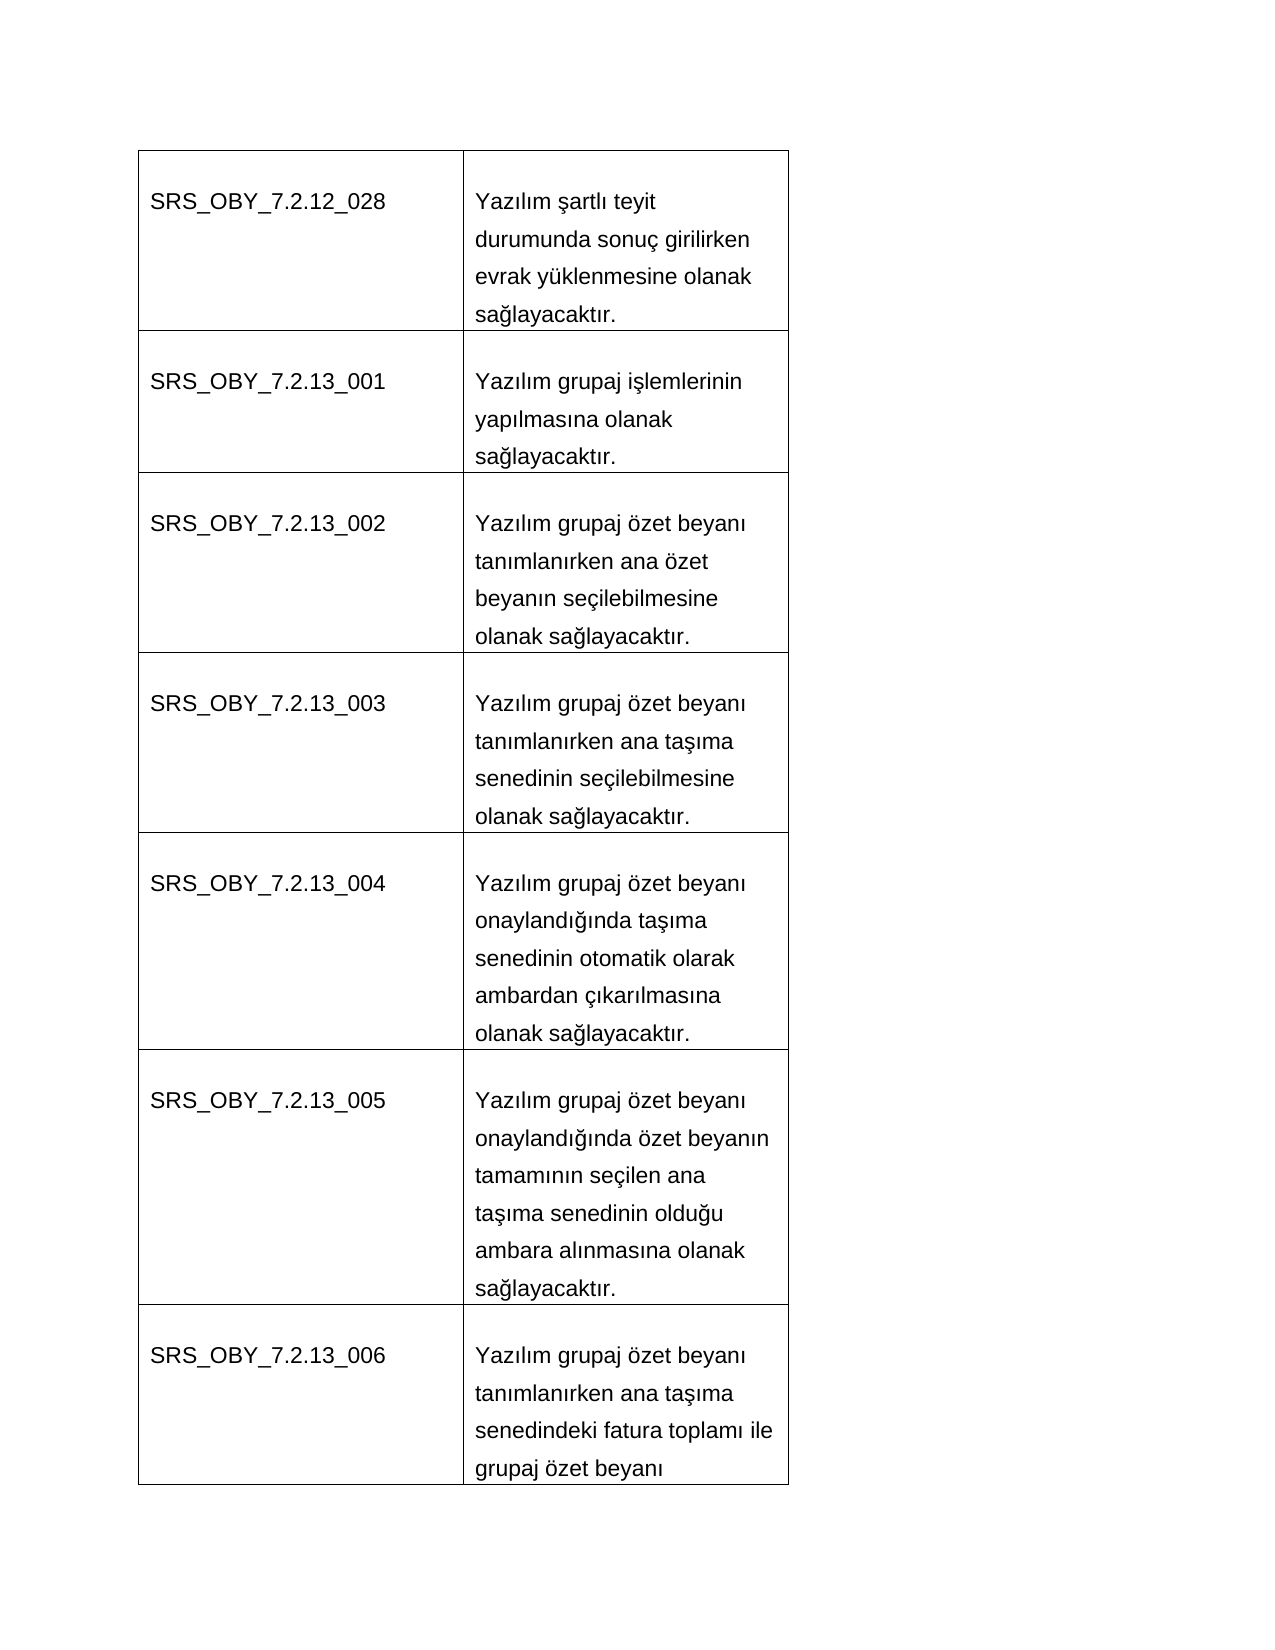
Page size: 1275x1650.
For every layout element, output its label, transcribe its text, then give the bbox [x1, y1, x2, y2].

table_cell SRS_OBY_7.2.13_001 [139, 331, 463, 472]
table_cell Yazılım şartlı teyit durumunda sonuç girilirken evrak yüklenmesine olanak sağlayacaktır. [464, 151, 788, 330]
table_cell Yazılım grupaj özet beyanı onaylandığında özet beyanın tamamının seçilen ana taşıma senedinin olduğu ambara alınmasına olanak sağlayacaktır. [464, 1050, 788, 1304]
table_cell SRS_OBY_7.2.12_028 [139, 151, 463, 330]
table_cell Yazılım grupaj özet beyanı tanımlanırken ana özet beyanın seçilebilmesine olanak sağlayacaktır. [464, 473, 788, 652]
table_cell SRS_OBY_7.2.13_005 [139, 1050, 463, 1304]
table_cell Yazılım grupaj işlemlerinin yapılmasına olanak sağlayacaktır. [464, 331, 788, 472]
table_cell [464, 1305, 788, 1483]
table_cell SRS_OBY_7.2.13_004 [139, 833, 463, 1049]
table_cell SRS_OBY_7.2.13_006 [139, 1305, 463, 1483]
table_cell Yazılım grupaj özet beyanı onaylandığında taşıma senedinin otomatik olarak ambardan çıkarılmasına olanak sağlayacaktır. [464, 833, 788, 1049]
table_cell SRS_OBY_7.2.13_002 [139, 473, 463, 652]
table_cell Yazılım grupaj özet beyanı tanımlanırken ana taşıma senedinin seçilebilmesine olanak sağlayacaktır. [464, 653, 788, 832]
table_cell SRS_OBY_7.2.13_003 [139, 653, 463, 832]
